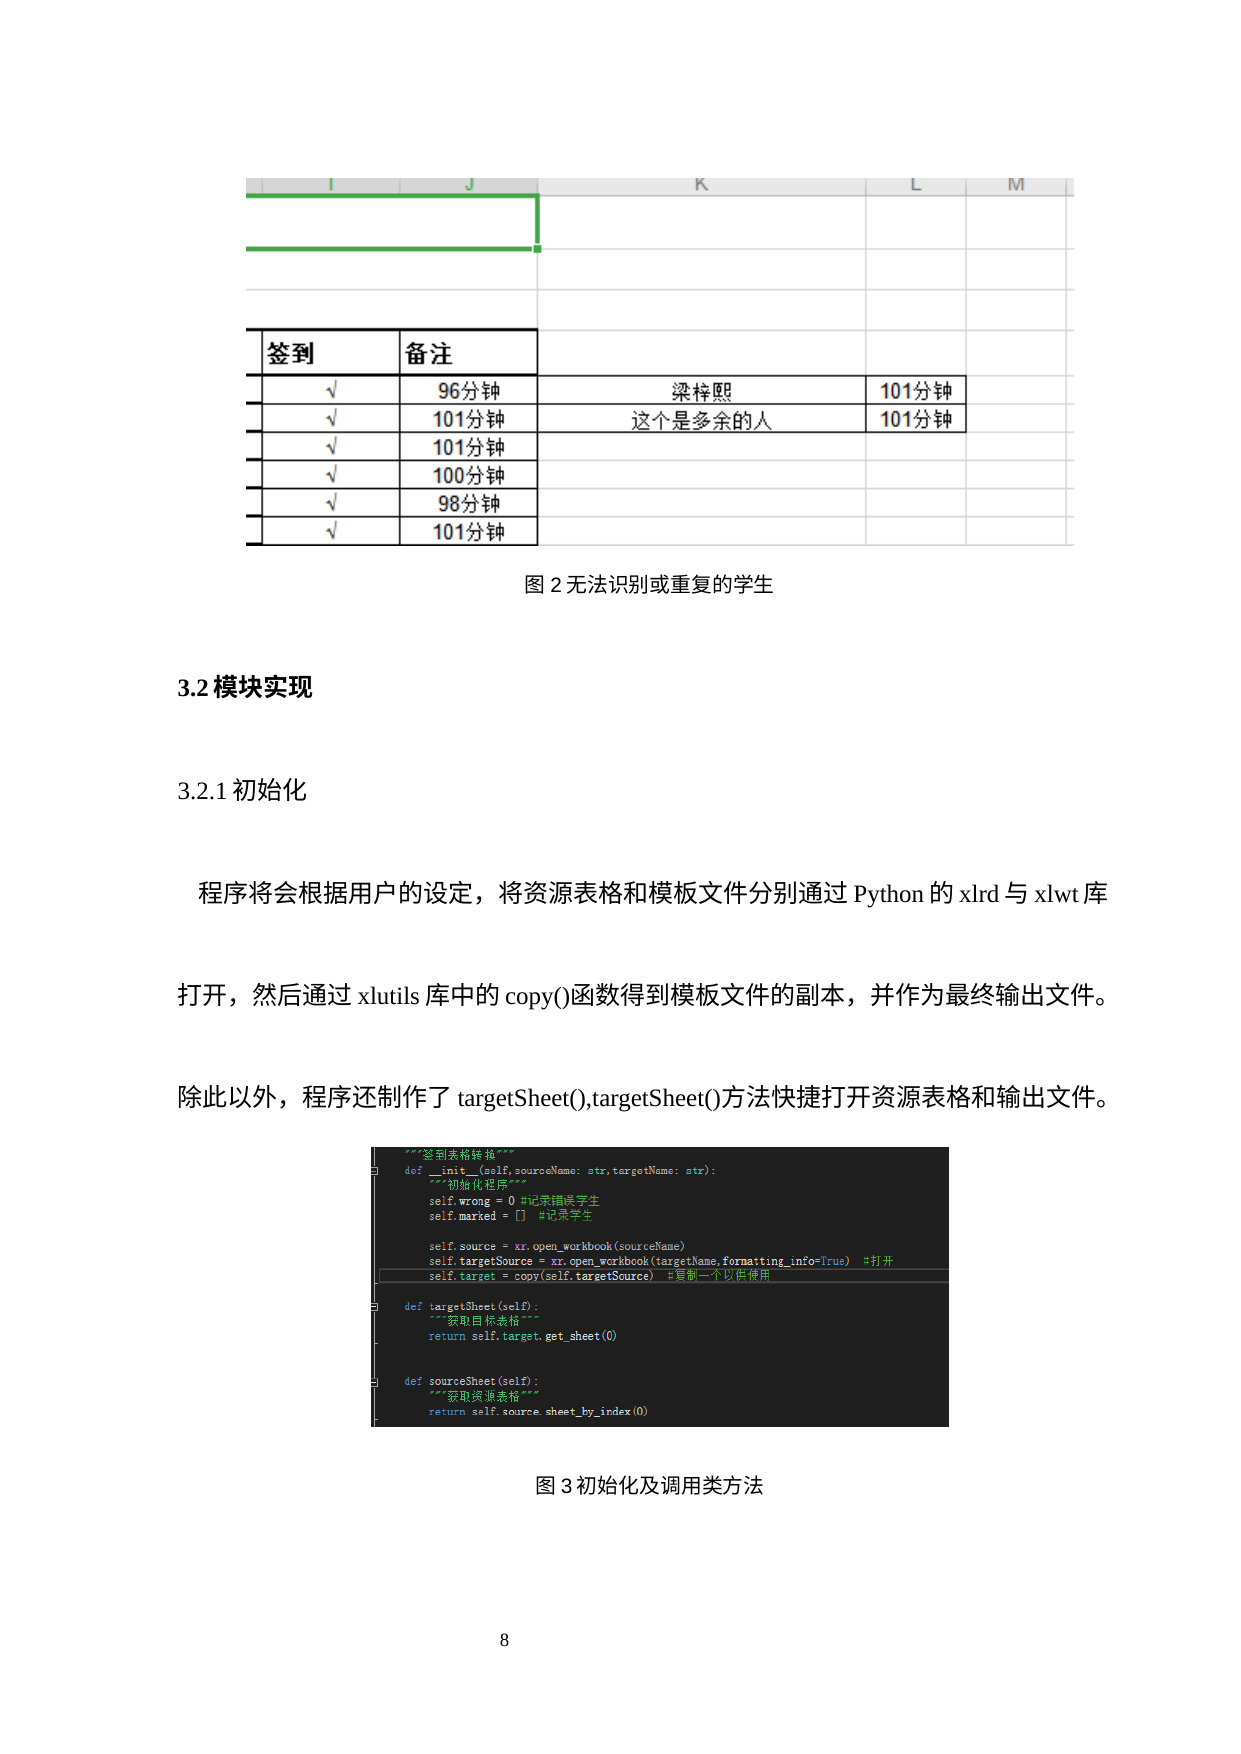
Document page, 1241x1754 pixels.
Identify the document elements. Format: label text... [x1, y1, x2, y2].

picture [371, 1147, 949, 1427]
text 3.2模块实现 [177, 651, 1122, 719]
text 程序将会根据用户的设定，将资源表格和模板文件分别通过Python的xlrd与xlwt库打开，然后通过xlutils库中的copy()函数得到模板文件的副本，并作为最终输出文件。除此以外，程序还制作了targetSheet(),targetSheet()方法快捷打开资源表格和输出文件。 [177, 857, 1122, 1129]
text 图 2 无法识别或重复的学生 [177, 566, 1122, 600]
text 3.2.1初始化 [177, 754, 1122, 822]
text 图 3 初始化及调用类方法 [177, 1467, 1122, 1501]
picture [246, 178, 1075, 546]
